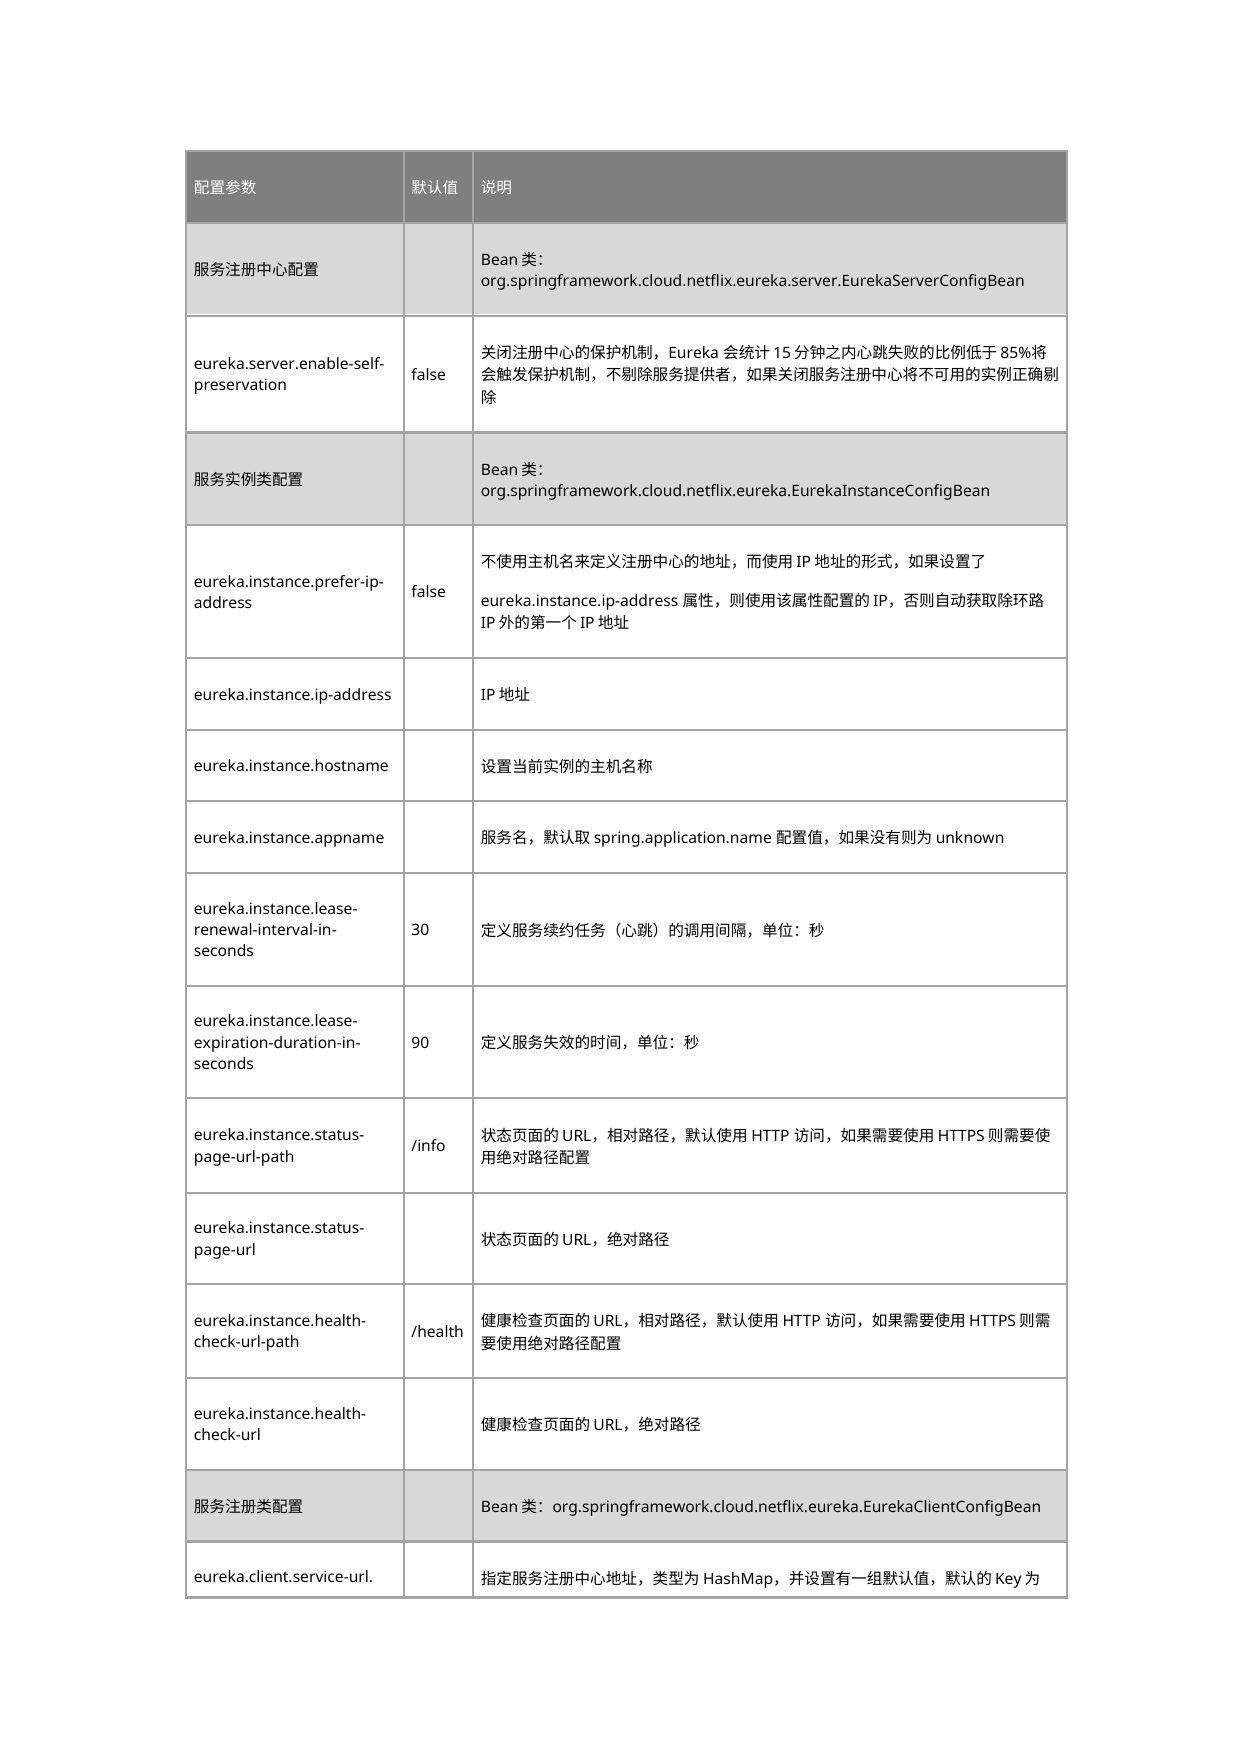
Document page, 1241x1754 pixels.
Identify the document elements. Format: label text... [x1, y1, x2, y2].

table_cell 状态页面的URL，绝对路径 [474, 1194, 1066, 1283]
table_cell /info [405, 1099, 472, 1192]
table_cell eureka.instance.lease-renewal-interval-in-seconds [187, 874, 403, 984]
table_cell false [405, 317, 472, 431]
table_cell 服务注册类配置 [187, 1471, 403, 1540]
table_cell 健康检查页面的URL，绝对路径 [474, 1379, 1066, 1469]
table_cell IP地址 [474, 659, 1066, 729]
table_cell eureka.server.enable-self-preservation [187, 317, 403, 431]
table_cell [405, 1543, 472, 1596]
table_cell 服务实例类配置 [187, 434, 403, 524]
table_cell Bean类：org.springframework.cloud.netflix.eureka.server.EurekaServerConfigBean [474, 224, 1066, 314]
table_cell [405, 1471, 472, 1540]
table_cell 90 [405, 987, 472, 1097]
table_cell eureka.instance.hostname [187, 731, 403, 800]
table_cell eureka.instance.appname [187, 802, 403, 872]
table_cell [187, 1543, 403, 1596]
table_cell eureka.instance.prefer-ip-address [187, 526, 403, 657]
table_cell eureka.instance.health-check-url-path [187, 1285, 403, 1377]
table_cell Bean类：org.springframework.cloud.netflix.eureka.EurekaClientConfigBean [474, 1471, 1066, 1540]
table_cell 服务注册中心配置 [187, 224, 403, 314]
table_cell 不使用主机名来定义注册中心的地址，而使用IP地址的形式，如果设置了 eureka.instance.ip-address 属性，则使用该属性配置的IP，否则自动获取除环路IP外的第一个IP地址 [474, 526, 1066, 657]
table_cell 状态页面的URL，相对路径，默认使用 HTTP 访问，如果需要使用 HTTPS则需要使用绝对路径配置 [474, 1099, 1066, 1192]
table_cell 健康检查页面的URL，相对路径，默认使用 HTTP 访问，如果需要使用 HTTPS则需要使用绝对路径配置 [474, 1285, 1066, 1377]
table_cell /health [405, 1285, 472, 1377]
table_cell eureka.instance.lease-expiration-duration-in-seconds [187, 987, 403, 1097]
table_cell 设置当前实例的主机名称 [474, 731, 1066, 800]
table_cell 关闭注册中心的保护机制，Eureka 会统计15分钟之内心跳失败的比例低于85%将会触发保护机制，不剔除服务提供者，如果关闭服务注册中心将不可用的实例正确剔除 [474, 317, 1066, 431]
table_header 说明 [474, 152, 1066, 222]
table_cell 定义服务续约任务（心跳）的调用间隔，单位：秒 [474, 874, 1066, 984]
table_header 默认值 [405, 152, 472, 222]
table_cell 定义服务失效的时间，单位：秒 [474, 987, 1066, 1097]
table_cell [405, 1379, 472, 1469]
table_cell Bean类：org.springframework.cloud.netflix.eureka.EurekaInstanceConfigBean [474, 434, 1066, 524]
table_cell [405, 224, 472, 314]
table_cell [405, 802, 472, 872]
table_cell eureka.instance.status-page-url [187, 1194, 403, 1283]
table_header 配置参数 [187, 152, 403, 222]
table_cell eureka.instance.status-page-url-path [187, 1099, 403, 1192]
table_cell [474, 1543, 1066, 1596]
table_cell [405, 434, 472, 524]
table_cell [405, 731, 472, 800]
table_cell false [405, 526, 472, 657]
table_cell eureka.instance.health-check-url [187, 1379, 403, 1469]
table_cell [405, 659, 472, 729]
table_cell 30 [405, 874, 472, 984]
table_cell [405, 1194, 472, 1283]
table_cell eureka.instance.ip-address [187, 659, 403, 729]
table_cell 服务名，默认取 spring.application.name 配置值，如果没有则为 unknown [474, 802, 1066, 872]
